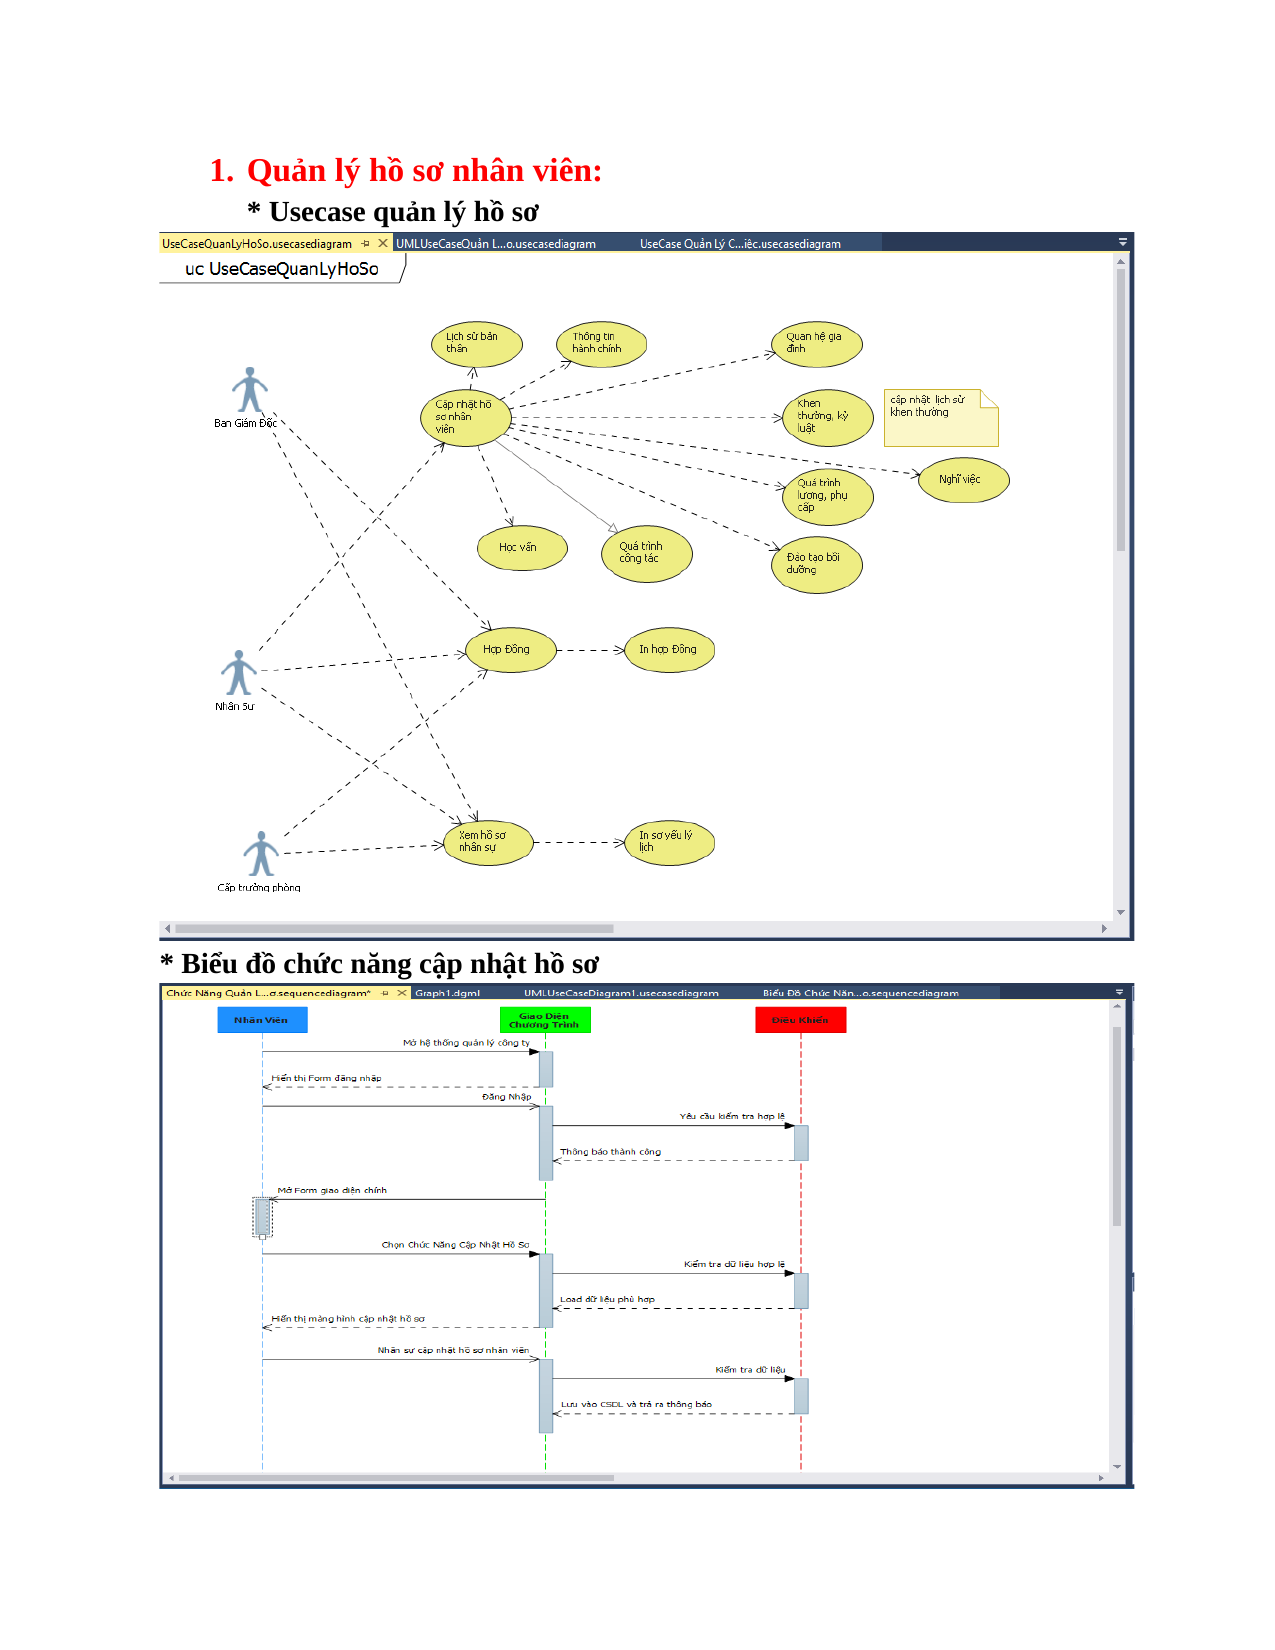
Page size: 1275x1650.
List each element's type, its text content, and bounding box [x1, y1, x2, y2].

list Quản lý hồ sơ nhân viên: [209, 150, 1125, 188]
list * Biểu đồ chức năng cập nhật hồ sơ [159, 941, 1125, 983]
list * Usecase quản lý hồ sơ [247, 194, 1125, 228]
picture [159, 983, 1135, 1489]
picture [159, 232, 1135, 941]
